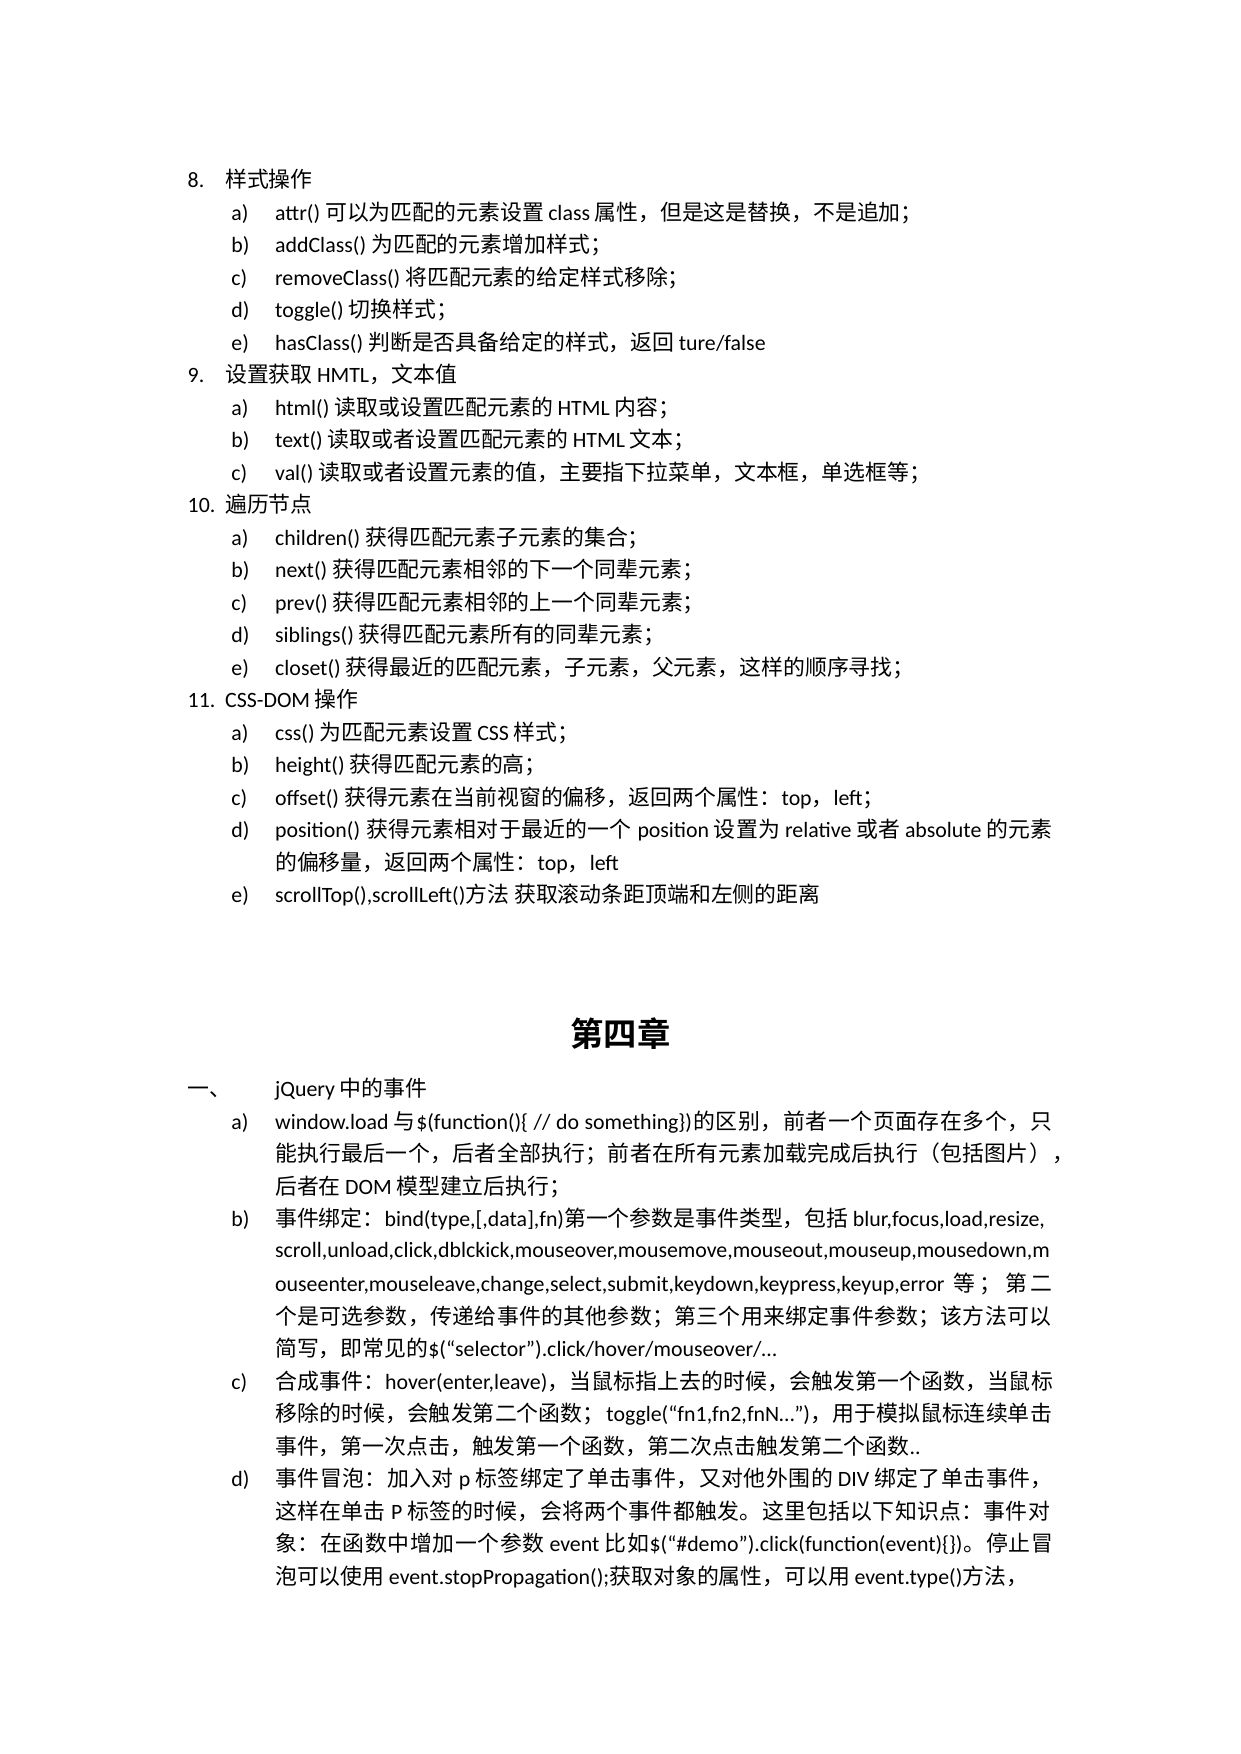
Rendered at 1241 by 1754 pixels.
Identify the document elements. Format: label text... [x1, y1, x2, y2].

list CSS-DOM操作 [187, 682, 1053, 714]
list height() 获得匹配元素的高； [231, 747, 1053, 779]
list 事件冒泡：加入对p标签绑定了单击事件，又对他外围的DIV绑定了单击事件，这样在单击P标签的时候，会将两个事件都触发。这里包括以下知识点：事件对象：在函数中增加一个参数event比如$(“#demo”).click(function(event){})。停止冒泡可以使用event.stopPropagation();获取对象的属性，可以用event.type()方法， [231, 1461, 1053, 1591]
list 事件绑定：bind(type,[,data],fn)第一个参数是事件类型，包括blur,focus,load,resize, [231, 1201, 1053, 1233]
list toggle() 切换样式； [231, 292, 1053, 324]
list scrollTop(),scrollLeft()方法 获取滚动条距顶端和左侧的距离 [231, 877, 1053, 909]
list next() 获得匹配元素相邻的下一个同辈元素； [231, 552, 1053, 584]
list children() 获得匹配元素子元素的集合； [231, 519, 1053, 552]
list css() 为匹配元素设置CSS样式； [231, 714, 1053, 747]
list addClass() 为匹配的元素增加样式； [231, 227, 1053, 259]
list 合成事件：hover(enter,leave)，当鼠标指上去的时候，会触发第一个函数，当鼠标移除的时候，会触发第二个函数；toggle(“fn1,fn2,fnN…”)，用于模拟鼠标连续单击事件，第一次点击，触发第一个函数，第二次点击触发第二个函数.. [231, 1363, 1053, 1461]
list attr() 可以为匹配的元素设置class属性，但是这是替换，不是追加； [231, 194, 1053, 227]
list 遍历节点 [187, 487, 1053, 519]
list closet() 获得最近的匹配元素，子元素，父元素，这样的顺序寻找； [231, 649, 1053, 682]
list siblings() 获得匹配元素所有的同辈元素； [231, 617, 1053, 649]
list prev() 获得匹配元素相邻的上一个同辈元素； [231, 584, 1053, 617]
list scroll,unload,click,dblckick,mouseover,mousemove,mouseout,mouseup,mousedown,mouseenter,mouseleave,change,select,submit,keydown,keypress,keyup,error等；第二个是可选参数，传递给事件的其他参数；第三个用来绑定事件参数；该方法可以简写，即常见的$(“selector”).click/hover/mouseover/… [275, 1233, 1053, 1363]
list html() 读取或设置匹配元素的HTML内容； [231, 389, 1053, 422]
list val() 读取或者设置元素的值，主要指下拉菜单，文本框，单选框等； [231, 454, 1053, 487]
list 样式操作 [187, 162, 1053, 194]
list jQuery中的事件 [187, 1071, 1053, 1103]
list text() 读取或者设置匹配元素的HTML文本； [231, 422, 1053, 454]
list hasClass() 判断是否具备给定的样式，返回ture/false [231, 324, 1053, 357]
list position() 获得元素相对于最近的一个position设置为relative或者absolute的元素的偏移量，返回两个属性：top，left [231, 812, 1053, 877]
list window.load与$(function(){ // do something})的区别，前者一个页面存在多个，只能执行最后一个，后者全部执行；前者在所有元素加载完成后执行（包括图片），后者在DOM模型建立后执行； [231, 1103, 1053, 1201]
list 设置获取HMTL，文本值 [187, 357, 1053, 389]
list offset() 获得元素在当前视窗的偏移，返回两个属性：top，left； [231, 779, 1053, 812]
title 第四章 [187, 999, 1053, 1064]
list removeClass() 将匹配元素的给定样式移除； [231, 259, 1053, 292]
